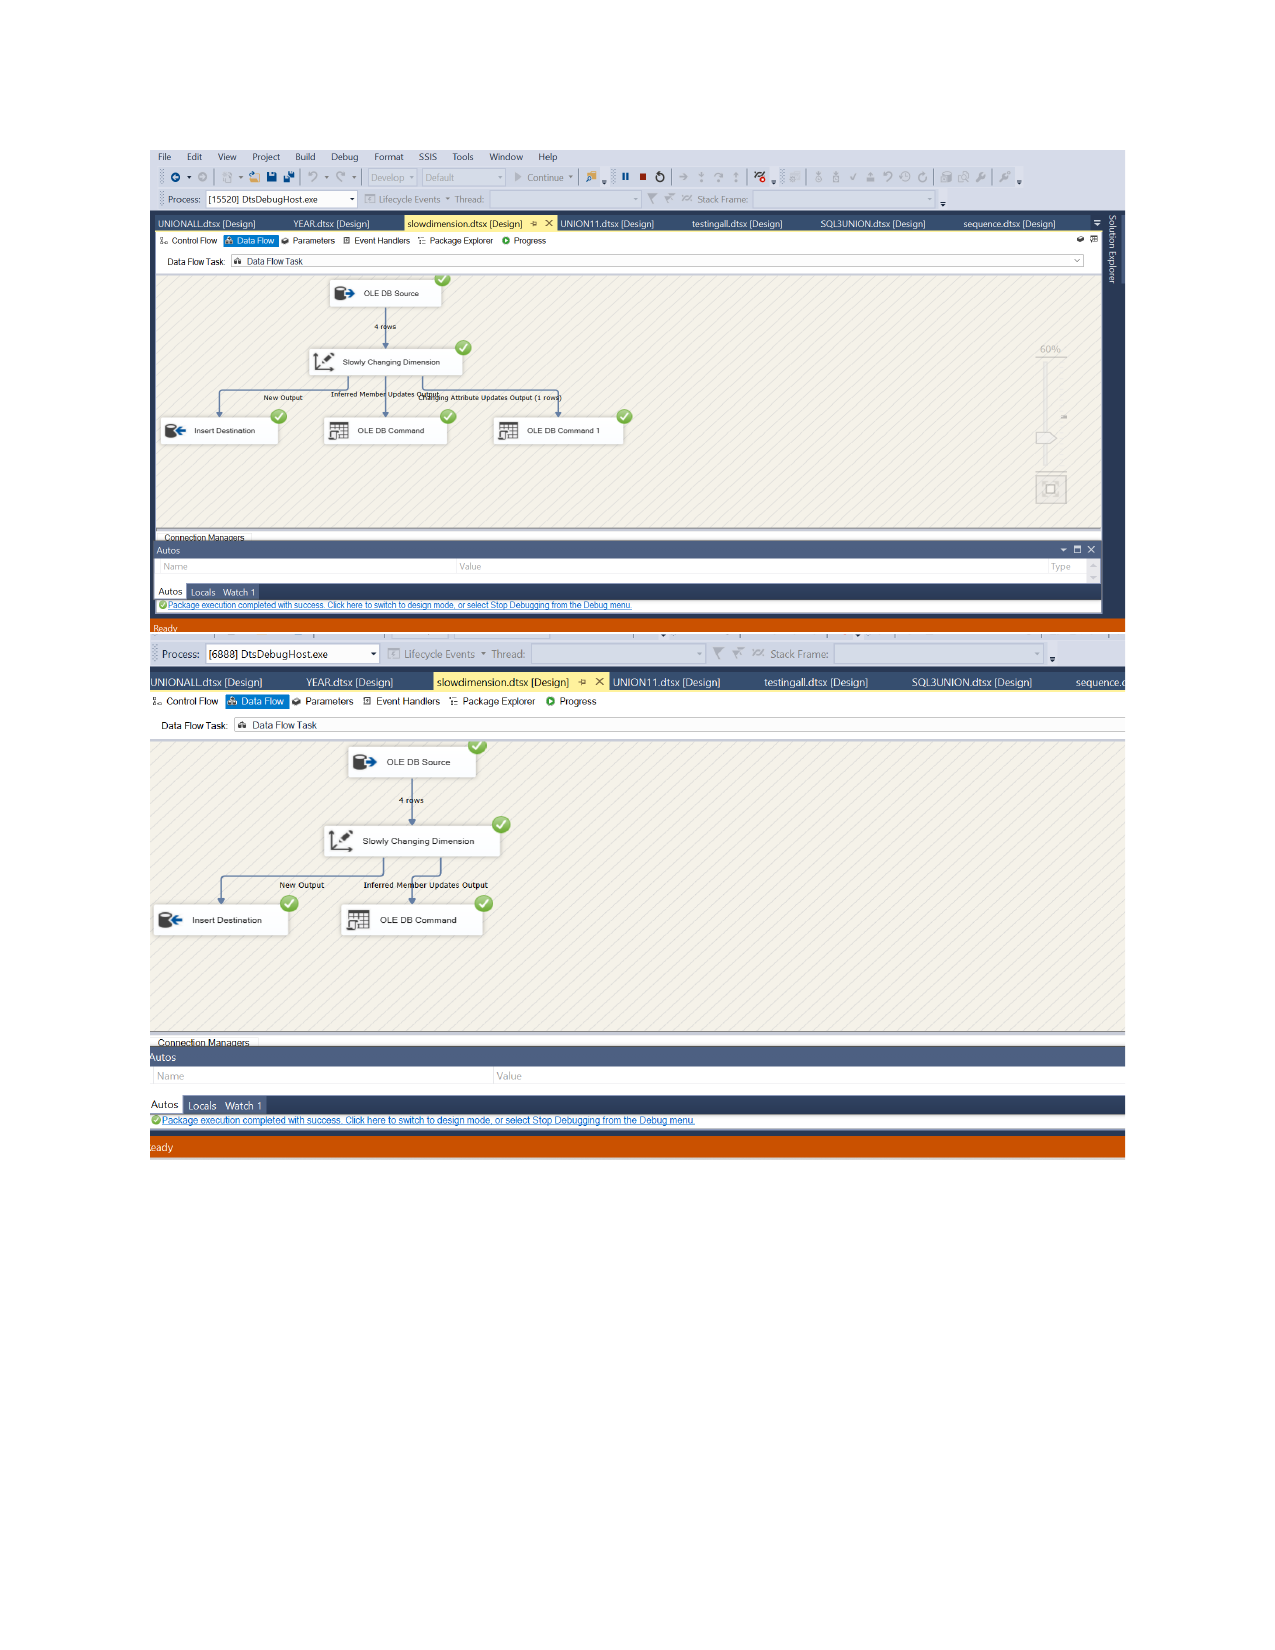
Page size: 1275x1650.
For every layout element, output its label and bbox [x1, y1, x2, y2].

picture [150, 150, 1125, 632]
picture [150, 634, 1125, 1160]
